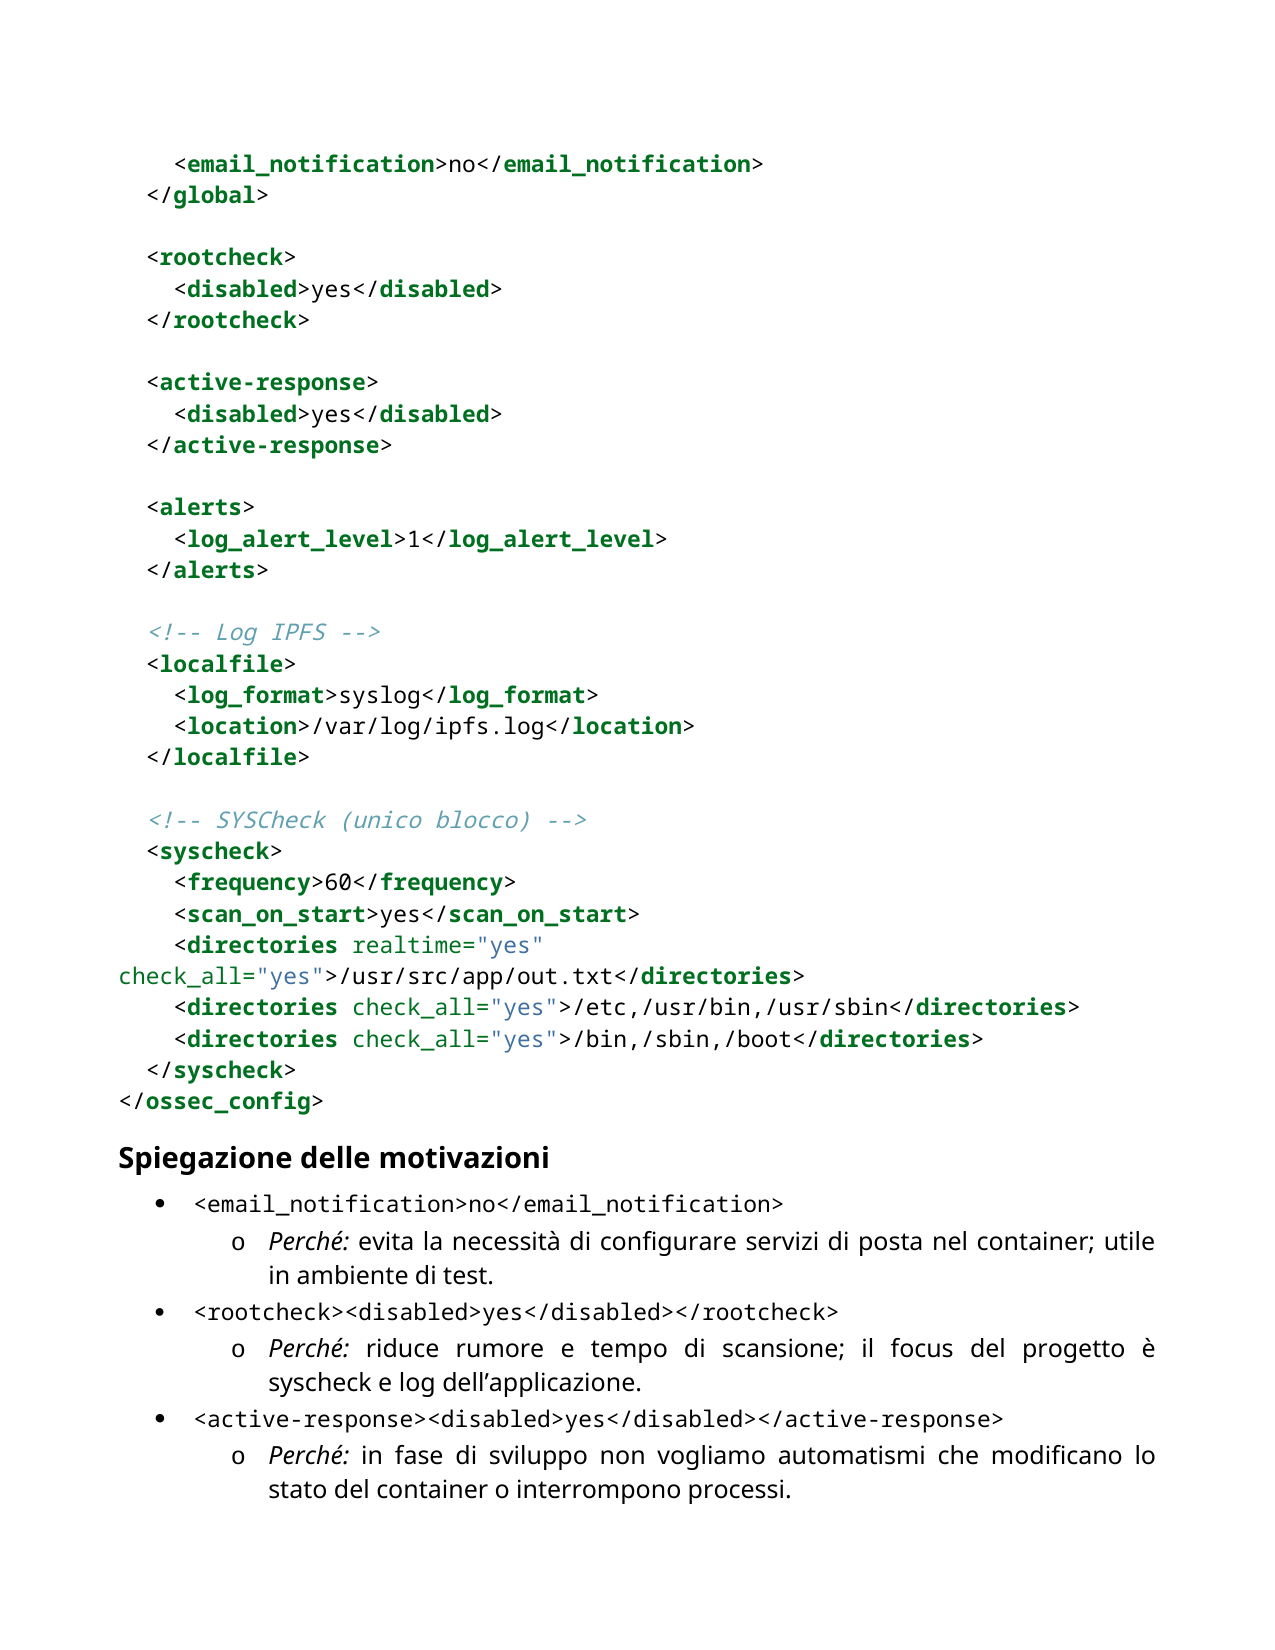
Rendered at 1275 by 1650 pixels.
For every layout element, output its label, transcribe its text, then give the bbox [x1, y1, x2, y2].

list Perché: evita la necessità di configurare servizi di posta nel container; utile in ambiente di test. [231, 1223, 1157, 1292]
text Spiegazione delle motivazioni [118, 1137, 1157, 1177]
list <email_notification>no</email_notification> [156, 1188, 1157, 1219]
list Perché: riduce rumore e tempo di scansione; il focus del progetto è syscheck e log dell’applicazione. [231, 1330, 1157, 1399]
list Perché: in fase di sviluppo non vogliamo automatismi che modificano lo stato del container o interrompono processi. [231, 1437, 1157, 1506]
list <rootcheck><disabled>yes</disabled></rootcheck> [156, 1295, 1157, 1327]
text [118, 148, 1157, 1116]
list <active-response><disabled>yes</disabled></active-response> [156, 1402, 1157, 1434]
